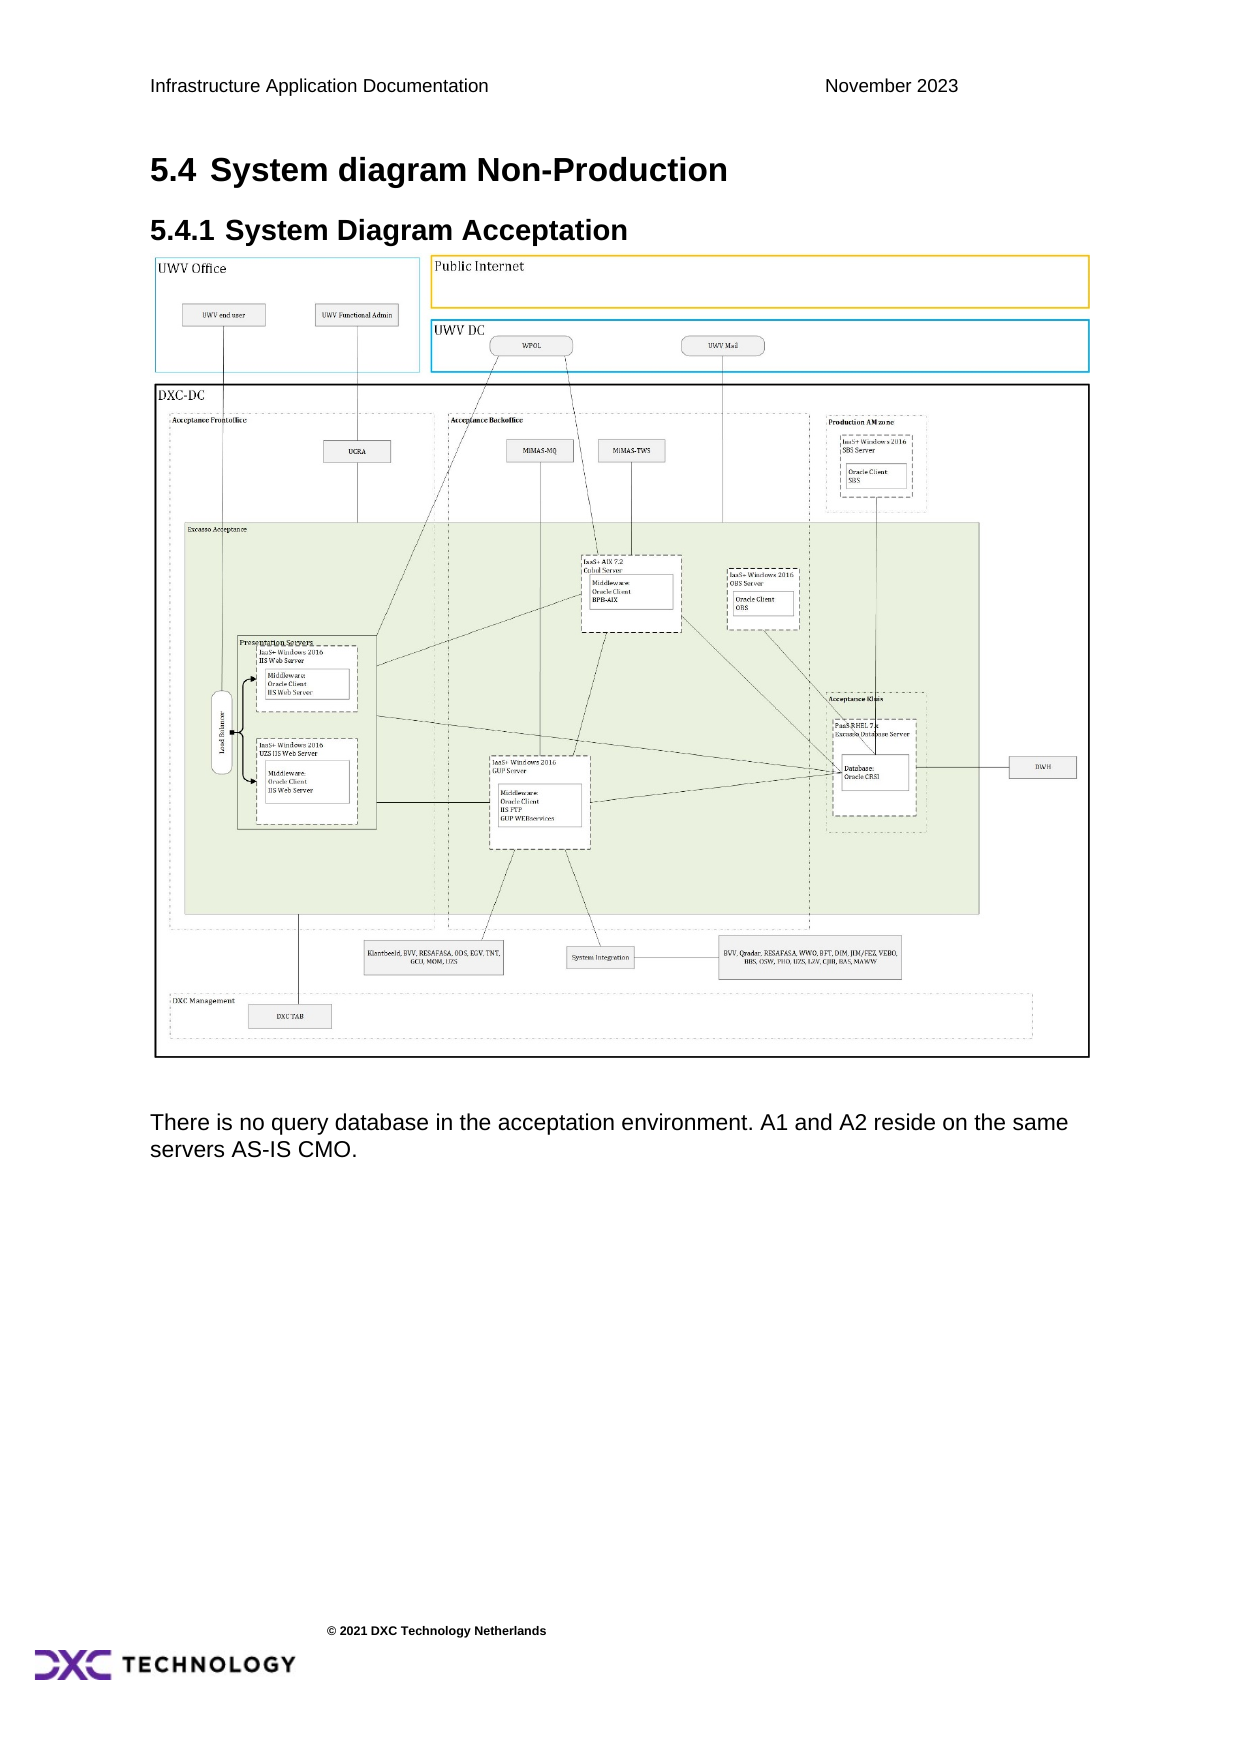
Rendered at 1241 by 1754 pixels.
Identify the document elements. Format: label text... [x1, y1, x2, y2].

subtitle System diagram Non-Production [150, 150, 1090, 188]
picture [34, 1650, 296, 1680]
subtitle System Diagram Acceptation [150, 213, 1090, 247]
text There is no query database in the acceptation environment. A1 and A2 reside on the same servers AS-IS CMO. [150, 1109, 1090, 1162]
picture [150, 253, 1090, 1058]
